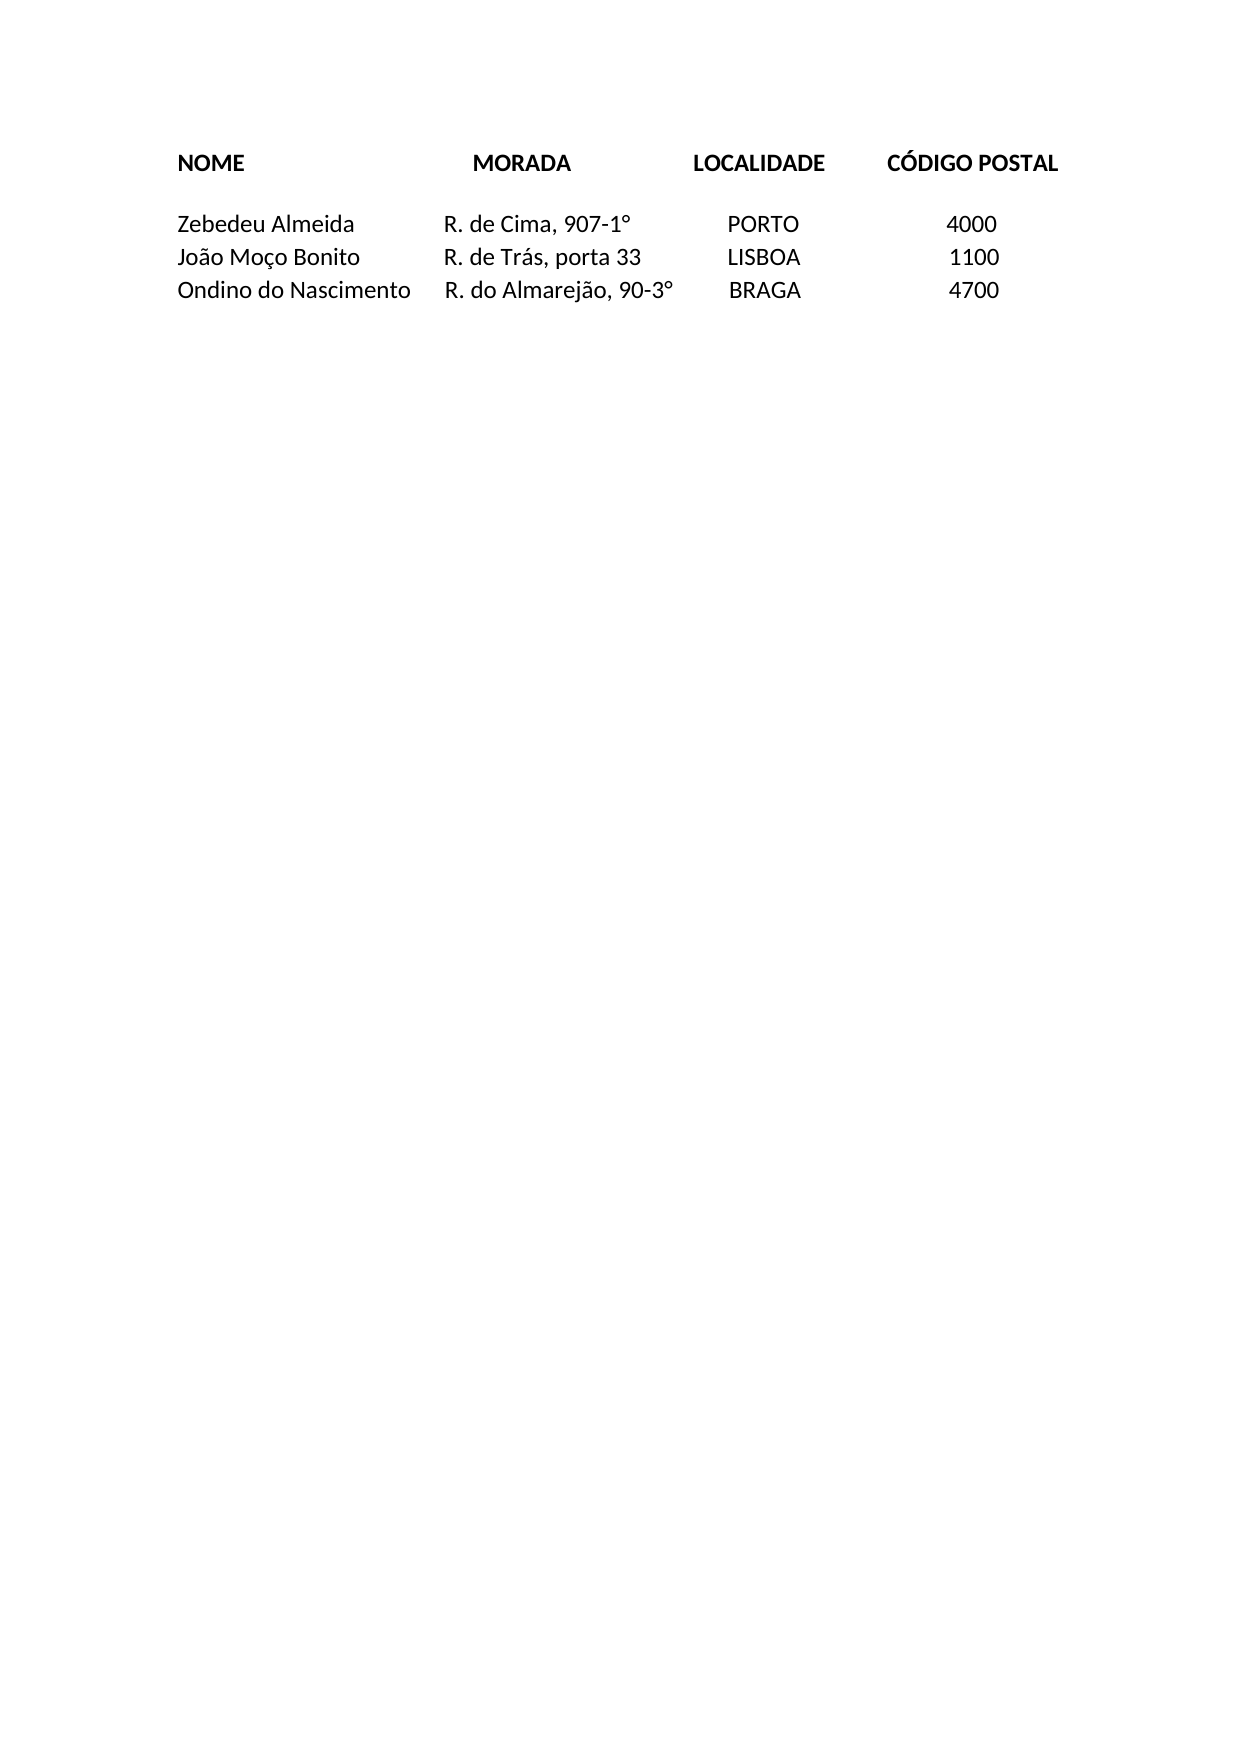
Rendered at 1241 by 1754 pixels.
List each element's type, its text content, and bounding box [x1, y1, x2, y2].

text NOME MORADA LOCALIDADE CÓDIGO POSTAL [177, 148, 1063, 178]
text Zebedeu Almeida R. de Cima, 907-1° PORTO 4000 [177, 209, 1063, 239]
text João Moço Bonito R. de Trás, porta 33 LISBOA 1100 [177, 242, 1063, 272]
text Ondino do Nascimento R. do Almarejão, 90-3° BRAGA 4700 [177, 274, 1063, 305]
